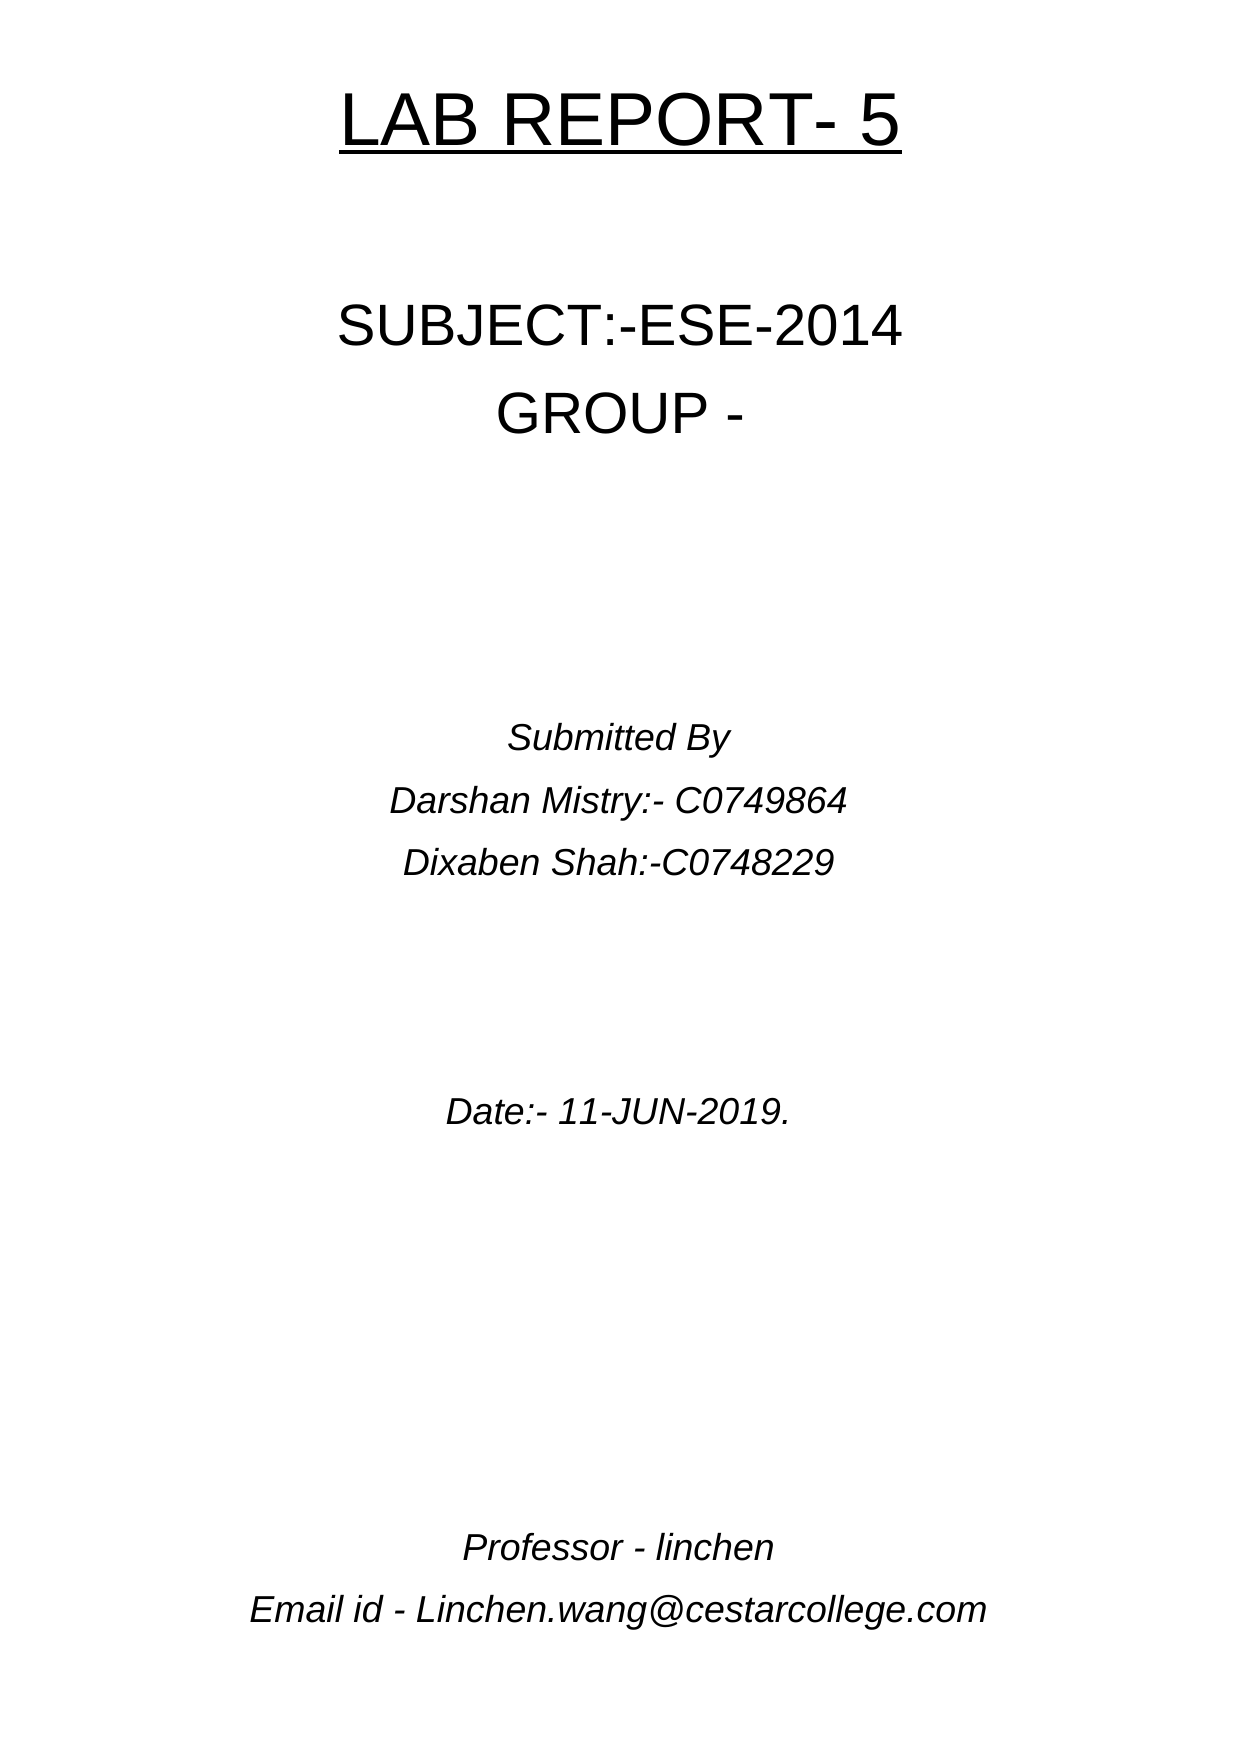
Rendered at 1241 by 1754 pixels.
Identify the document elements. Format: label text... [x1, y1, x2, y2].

text Dixaben Shah:-C0748229 [75, 840, 1165, 883]
text Date:- 11-JUN-2019. [75, 1089, 1165, 1132]
text Submitted By [75, 716, 1165, 759]
text SUBJECT:-ESE-2014 [75, 291, 1165, 358]
text Email id - Linchen.wang@cestarcollege.com [75, 1588, 1165, 1631]
text LAB REPORT- 5 [75, 75, 1165, 161]
text Professor - linchen [75, 1525, 1165, 1568]
text Darshan Mistry:- C0749864 [75, 778, 1165, 821]
text GROUP - [75, 379, 1165, 446]
